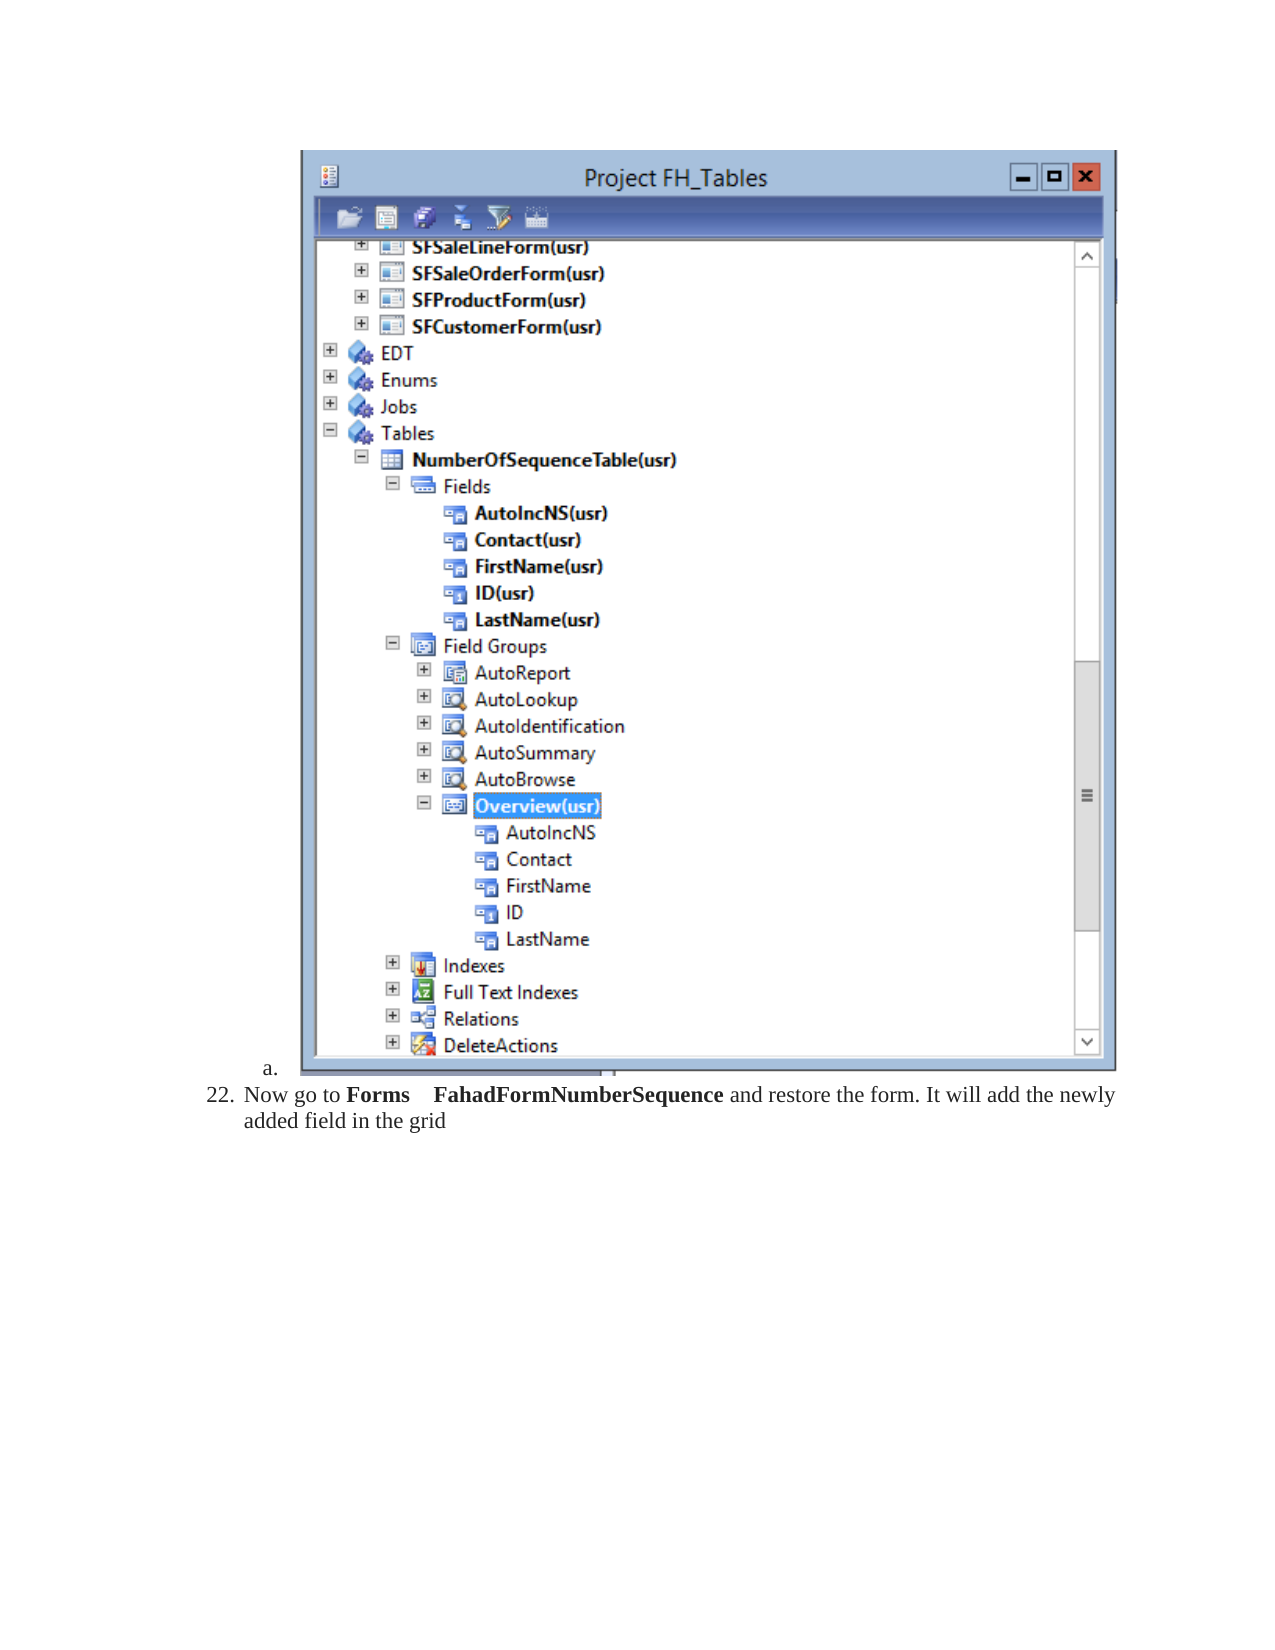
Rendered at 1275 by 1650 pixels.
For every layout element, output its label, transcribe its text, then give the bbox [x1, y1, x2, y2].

picture [300, 150, 1118, 1076]
list Now go to Forms FahadFormNumberSequence and restore the form. It will add the newly added field in the grid [206, 1081, 1125, 1134]
